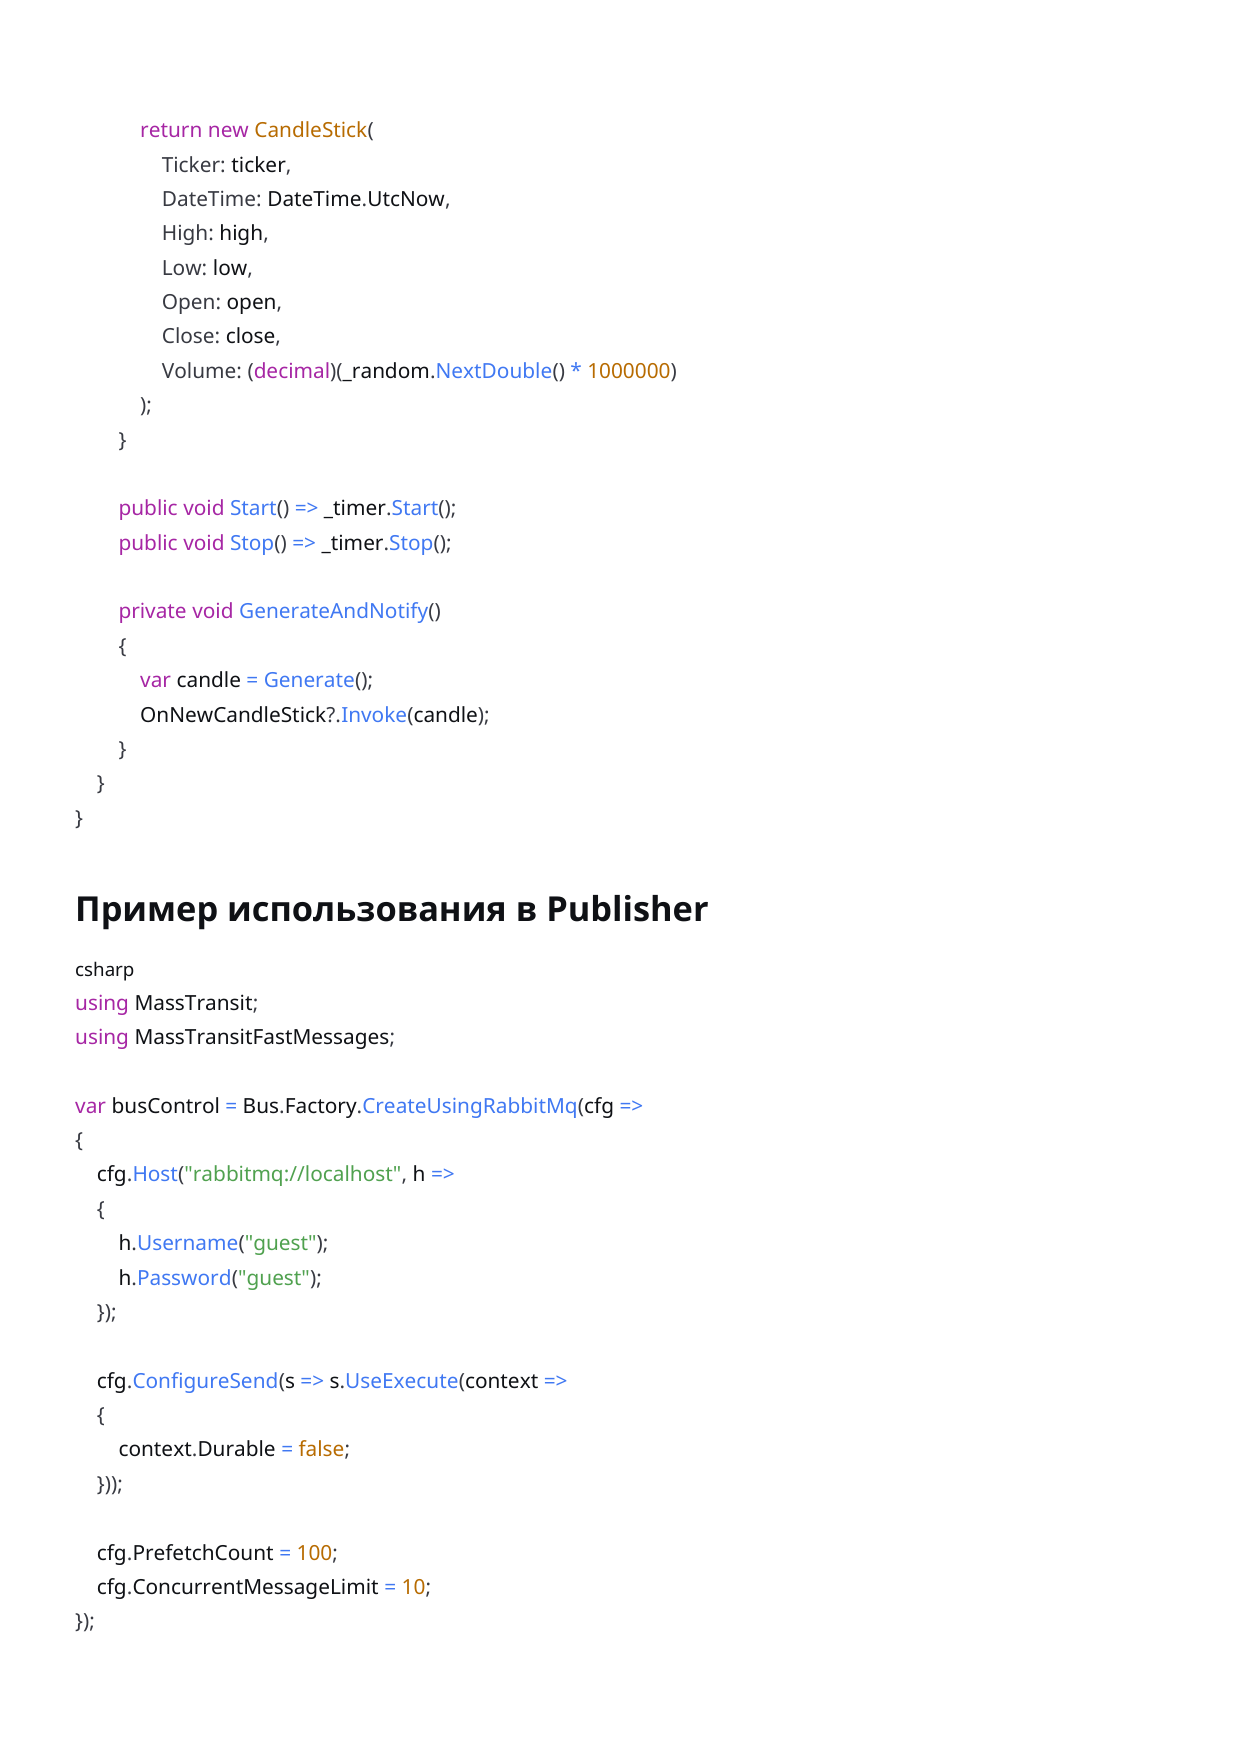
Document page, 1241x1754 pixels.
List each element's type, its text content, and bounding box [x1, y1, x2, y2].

text } [75, 762, 1165, 797]
text Low: low, [75, 247, 1165, 281]
text Close: close, [75, 316, 1165, 350]
text using MassTransit; [75, 982, 1165, 1016]
text High: high, [75, 212, 1165, 247]
text context.Durable = false; [75, 1429, 1165, 1463]
text cfg.ConcurrentMessageLimit = 10; [75, 1566, 1165, 1601]
text { [75, 625, 1165, 659]
text })); [75, 1463, 1165, 1497]
text }); [75, 1601, 1165, 1635]
text }); [75, 1291, 1165, 1326]
text Open: open, [75, 281, 1165, 316]
text Ticker: ticker, [75, 144, 1165, 178]
text Volume: (decimal)(_random.NextDouble() * 1000000) [75, 350, 1165, 384]
text public void Start() => _timer.Start(); [75, 487, 1165, 522]
text { [75, 1188, 1165, 1222]
text h.Password("guest"); [75, 1257, 1165, 1291]
text private void GenerateAndNotify() [75, 591, 1165, 625]
text } [75, 797, 1165, 831]
text var candle = Generate(); [75, 659, 1165, 694]
text Пример использования в Publisher [75, 881, 1165, 931]
text { [75, 1119, 1165, 1154]
text public void Stop() => _timer.Stop(); [75, 522, 1165, 556]
text DateTime: DateTime.UtcNow, [75, 178, 1165, 212]
text { [75, 1394, 1165, 1429]
text using MassTransitFastMessages; [75, 1016, 1165, 1051]
text var busControl = Bus.Factory.CreateUsingRabbitMq(cfg => [75, 1085, 1165, 1119]
text } [75, 419, 1165, 453]
text } [75, 728, 1165, 762]
text OnNewCandleStick?.Invoke(candle); [75, 694, 1165, 728]
text cfg.PrefetchCount = 100; [75, 1532, 1165, 1566]
text h.Username("guest"); [75, 1222, 1165, 1257]
text return new CandleStick( [75, 109, 1165, 144]
text csharp [75, 956, 1165, 982]
text cfg.Host("rabbitmq://localhost", h => [75, 1154, 1165, 1188]
text cfg.ConfigureSend(s => s.UseExecute(context => [75, 1360, 1165, 1394]
text ); [75, 384, 1165, 419]
